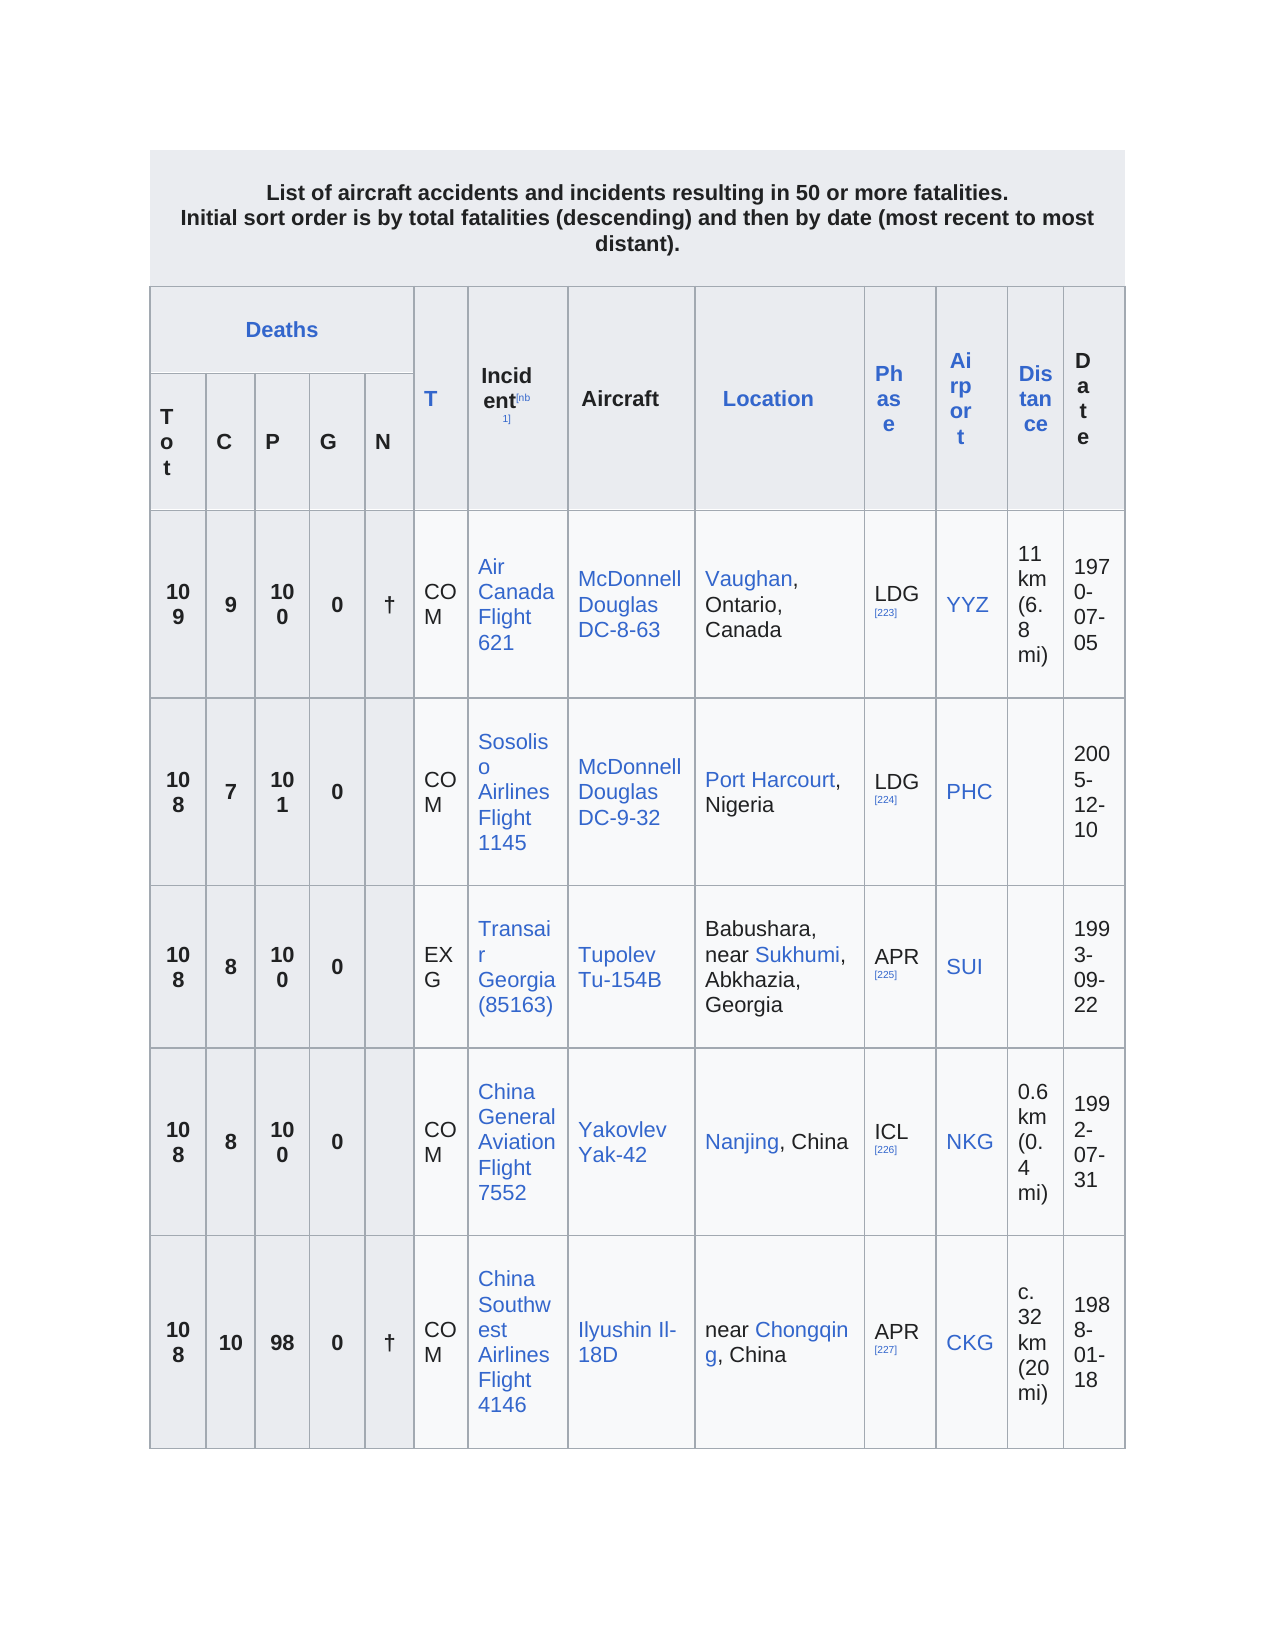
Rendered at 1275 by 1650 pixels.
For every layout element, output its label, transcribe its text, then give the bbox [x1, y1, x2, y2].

table_cell Ilyushin Il-18D [569, 1236, 694, 1448]
table_cell Vaughan, Ontario, Canada [696, 511, 864, 697]
table_cell Air Canada Flight 621 [469, 511, 567, 697]
table_cell 100 [256, 886, 309, 1047]
table_cell COM [415, 1049, 467, 1235]
table_cell P [256, 374, 309, 509]
table_cell 0 [310, 886, 364, 1047]
table_cell 0.6 km (0.4 mi) [1008, 1049, 1063, 1235]
table_cell APR [225] [865, 886, 935, 1047]
table_cell McDonnell Douglas DC-9-32 [569, 699, 694, 885]
table_cell Aircraft [569, 287, 694, 509]
table_cell Port Harcourt, Nigeria [696, 699, 864, 885]
table_cell 8 [207, 1049, 254, 1235]
table_cell LDG [224] [865, 699, 935, 885]
table_cell 1970-07-05 [1064, 511, 1124, 697]
table_cell 108 [151, 886, 205, 1047]
table_cell N [366, 374, 413, 509]
table_cell [1008, 699, 1063, 885]
table_cell 2005-12-10 [1064, 699, 1124, 885]
table_cell NKG [937, 1049, 1007, 1235]
table_cell 109 [151, 511, 205, 697]
table_cell † [366, 1236, 413, 1448]
table_cell near Chongqing, China [696, 1236, 864, 1448]
table_cell APR [227] [865, 1236, 935, 1448]
table_cell 100 [256, 1049, 309, 1235]
table_cell EXG [415, 886, 467, 1047]
table_cell [366, 886, 413, 1047]
table_cell † [366, 511, 413, 697]
table_cell Nanjing, China [696, 1049, 864, 1235]
table_cell Sosoliso Airlines Flight 1145 [469, 699, 567, 885]
table_cell 0 [310, 699, 364, 885]
table_cell CKG [937, 1236, 1007, 1448]
table_cell 108 [151, 1236, 205, 1448]
table_cell McDonnell Douglas DC-8-63 [569, 511, 694, 697]
table_cell China General Aviation Flight 7552 [469, 1049, 567, 1235]
table_cell Incident[nb 1] [469, 287, 567, 509]
table_cell [366, 699, 413, 885]
table_cell Date [1064, 287, 1124, 509]
table_cell Airport [937, 287, 1007, 509]
table_cell Transair Georgia (85163) [469, 886, 567, 1047]
table_cell 98 [256, 1236, 309, 1448]
table_header List of aircraft accidents and incidents resulting in 50 or more fatalities. Initial sort order is by total fatalities (descending) and then by date (most recent to most distant). [150, 150, 1125, 286]
table_cell Tupolev Tu-154B [569, 886, 694, 1047]
table_cell Deaths [151, 287, 413, 372]
table_cell Tot [151, 374, 205, 509]
table_cell 1992-07-31 [1064, 1049, 1124, 1235]
table_cell T [415, 287, 467, 509]
table_cell ICL [226] [865, 1049, 935, 1235]
table_cell 0 [310, 1236, 364, 1448]
table_cell G [310, 374, 364, 509]
table_cell [1008, 886, 1063, 1047]
table_cell COM [415, 699, 467, 885]
table_cell 10 [207, 1236, 254, 1448]
table_cell 0 [310, 1049, 364, 1235]
table_cell 108 [151, 699, 205, 885]
table_cell 0 [310, 511, 364, 697]
table_cell 1988-01-18 [1064, 1236, 1124, 1448]
table_cell 9 [207, 511, 254, 697]
table_cell 11 km (6.8 mi) [1008, 511, 1063, 697]
table_cell 101 [256, 699, 309, 885]
table_cell SUI [937, 886, 1007, 1047]
table_cell YYZ [937, 511, 1007, 697]
table_cell COM [415, 1236, 467, 1448]
table_cell 108 [151, 1049, 205, 1235]
table_cell c. 32 km (20 mi) [1008, 1236, 1063, 1448]
table_cell Yakovlev Yak-42 [569, 1049, 694, 1235]
table_cell LDG [223] [865, 511, 935, 697]
table_cell PHC [937, 699, 1007, 885]
table_cell Babushara, near Sukhumi, Abkhazia, Georgia [696, 886, 864, 1047]
table_cell [366, 1049, 413, 1235]
table_cell China Southwest Airlines Flight 4146 [469, 1236, 567, 1448]
table_cell 100 [256, 511, 309, 697]
table_cell 8 [207, 886, 254, 1047]
table_cell Phase [865, 287, 935, 509]
table_cell Location [696, 287, 864, 509]
table_cell 1993-09-22 [1064, 886, 1124, 1047]
table_cell Distance [1008, 287, 1063, 509]
table_cell C [207, 374, 254, 509]
table_cell COM [415, 511, 467, 697]
table_cell 7 [207, 699, 254, 885]
